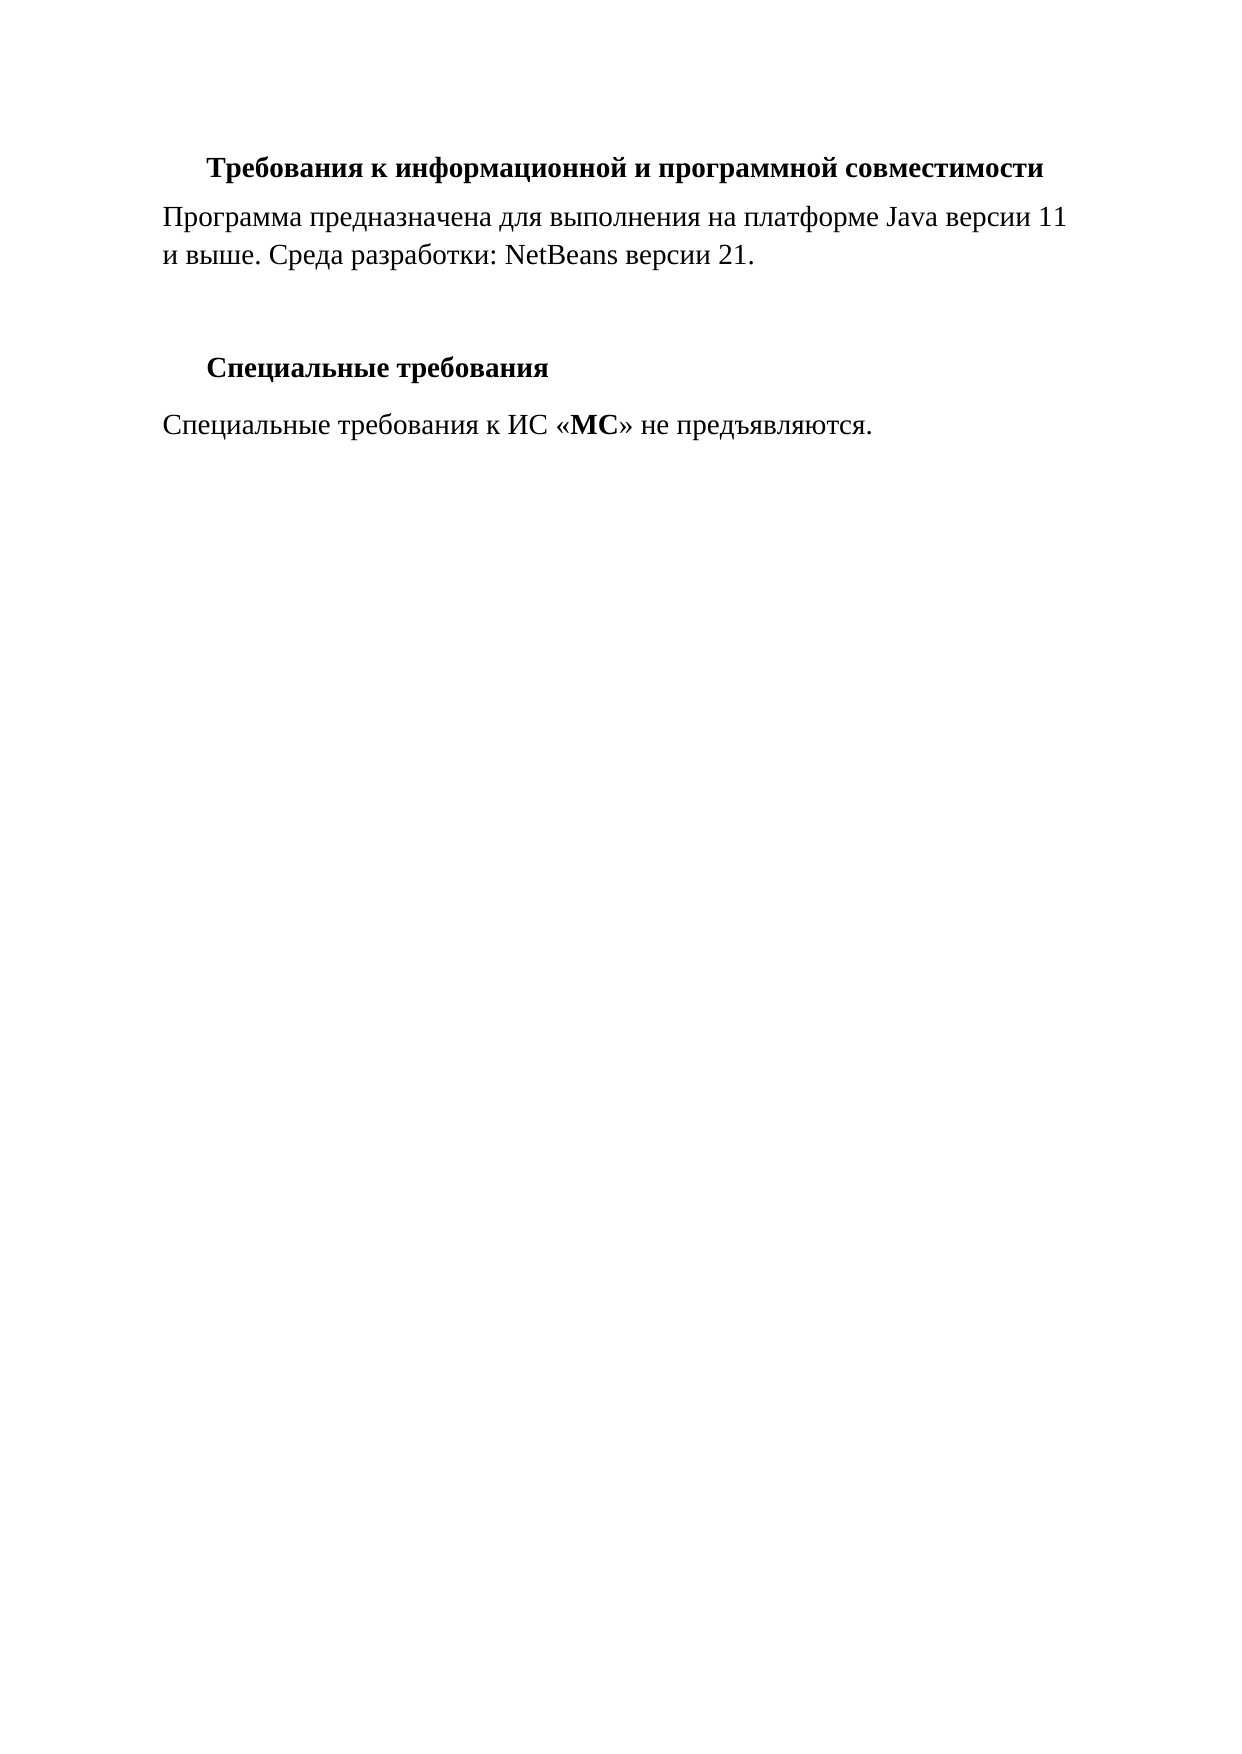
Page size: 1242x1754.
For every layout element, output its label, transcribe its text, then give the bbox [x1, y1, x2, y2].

subtitle Специальные требования [162, 350, 1179, 383]
subtitle Требования к информационной и программной совместимости [162, 150, 1179, 183]
text Специальные требования к ИС «MC» не предъявляются. [162, 407, 1179, 440]
text Программа предназначена для выполнения на платформе Java версии 11 и выше. Среда разработки: NetBeans версии 21. [162, 199, 1088, 271]
